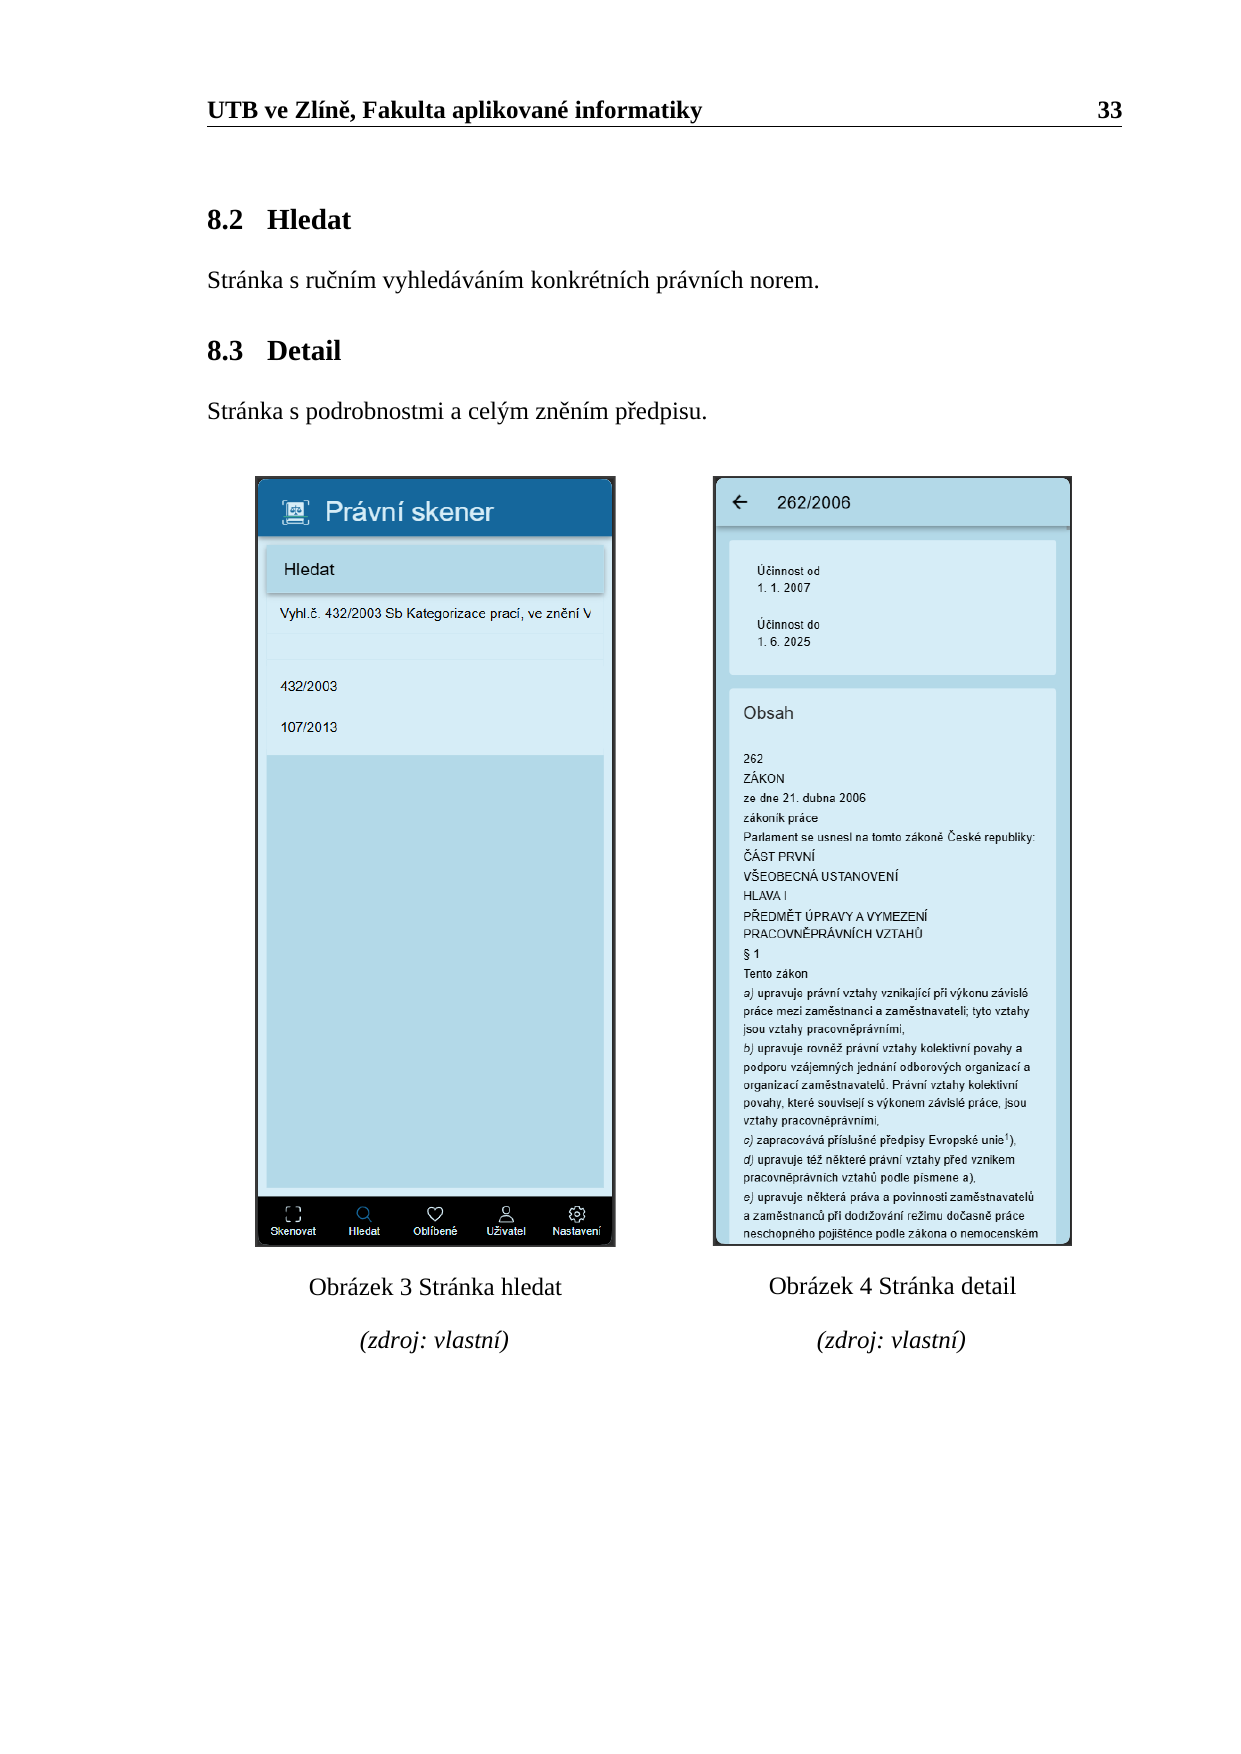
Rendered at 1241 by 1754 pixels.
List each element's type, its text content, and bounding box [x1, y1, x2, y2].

table_header Obrázek Stránka detail (zdroj: vlastní) [664, 452, 1121, 1379]
text Hledat [207, 202, 1122, 236]
text Detail [207, 333, 1122, 367]
picture [255, 476, 616, 1247]
picture [712, 476, 1072, 1246]
text Stránka s ručním vyhledáváním konkrétních právních norem. [207, 265, 1122, 294]
table_header Obrázek Stránka hledat (zdroj: vlastní) [207, 452, 664, 1379]
text Stránka s podrobnostmi a celým zněním předpisu. [207, 396, 1122, 425]
